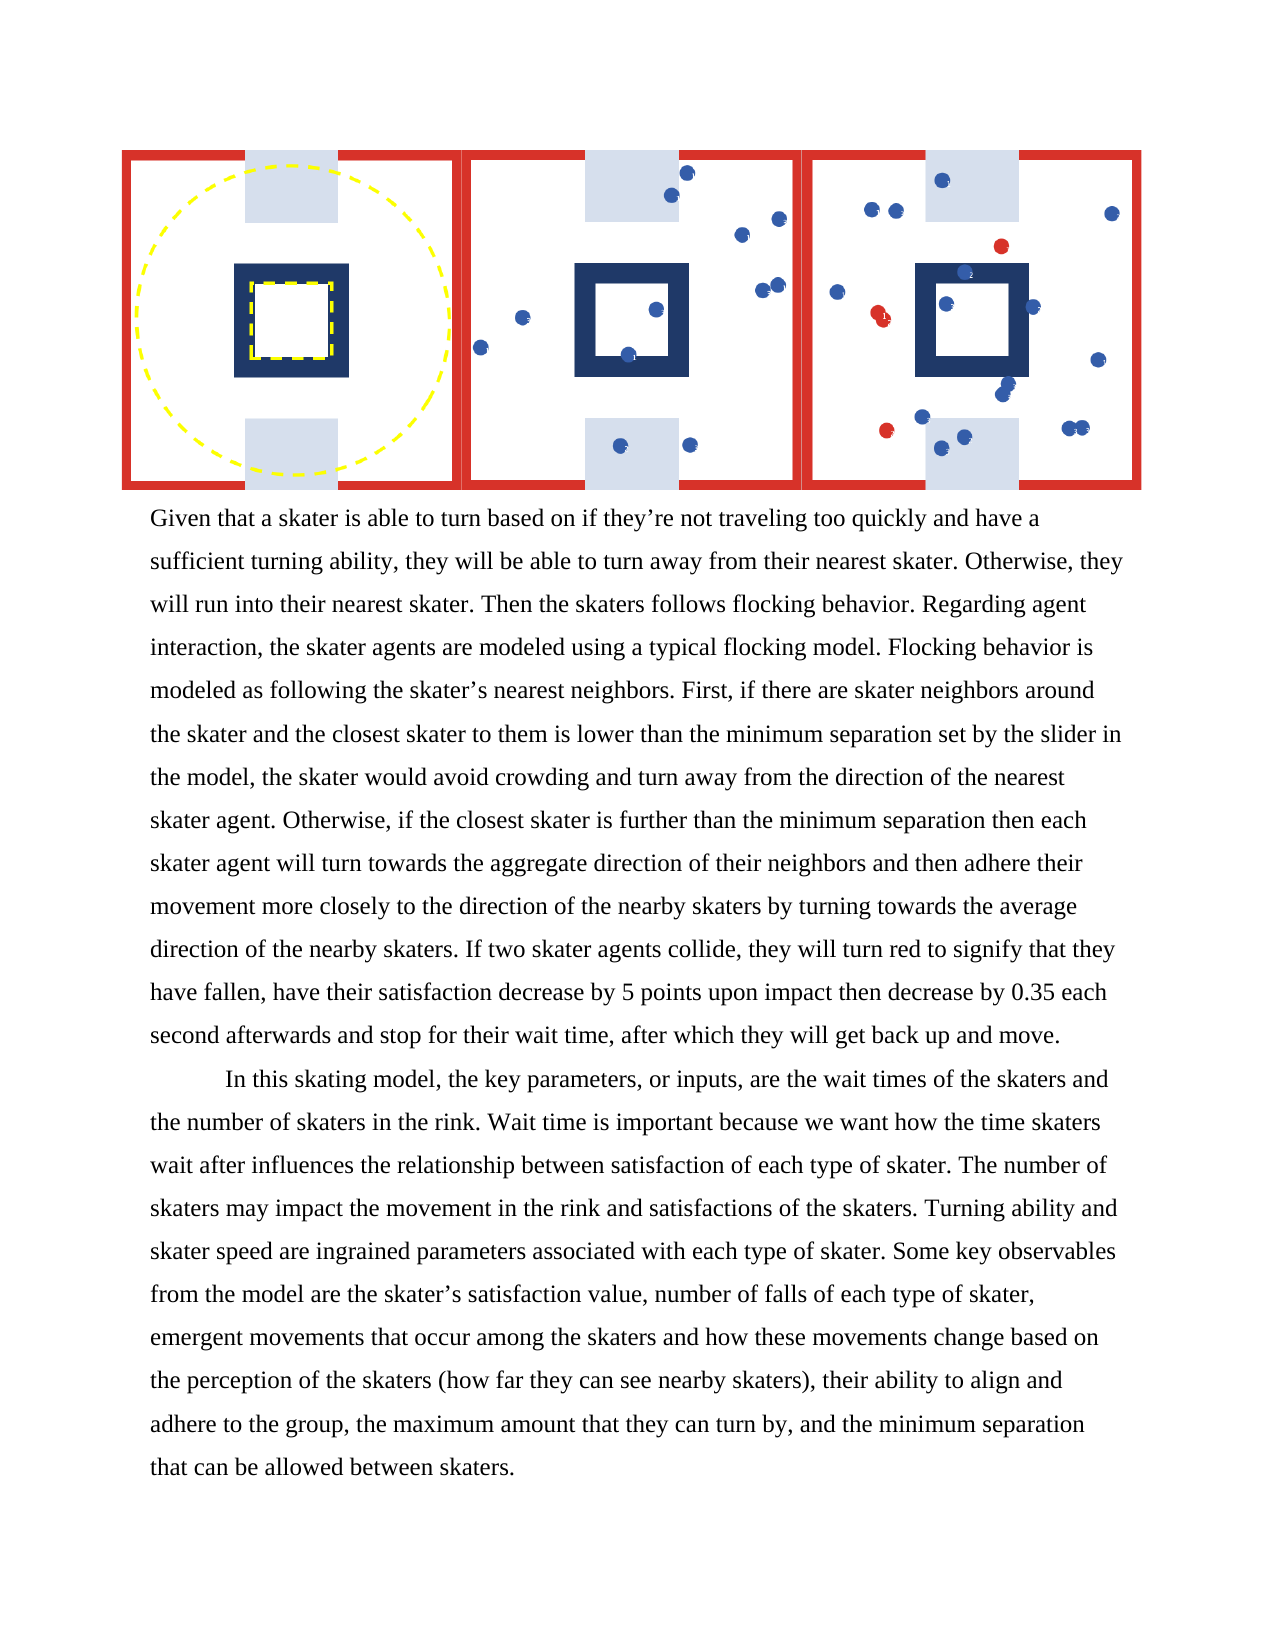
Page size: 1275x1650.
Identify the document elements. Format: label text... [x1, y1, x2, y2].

picture [121, 150, 1142, 490]
text In this skating model, the key parameters, or inputs, are the wait times of the skaters and the number of skaters in the rink. Wait time is important because we want how the time skaters wait after influences the relationship between satisfaction of each type of skater. The number of skaters may impact the movement in the rink and satisfactions of the skaters. Turning ability and skater speed are ingrained parameters associated with each type of skater. Some key observables from the model are the skater’s satisfaction value, number of falls of each type of skater, emergent movements that occur among the skaters and how these movements change based on the perception of the skaters (how far they can see nearby skaters), their ability to align and adhere to the group, the maximum amount that they can turn by, and the minimum separation that can be allowed between skaters. [150, 1064, 1125, 1481]
text Given that a skater is able to turn based on if they’re not traveling too quickly and have a sufficient turning ability, they will be able to turn away from their nearest skater. Otherwise, they will run into their nearest skater. Then the skaters follows flocking behavior. Regarding agent interaction, the skater agents are modeled using a typical flocking model. Flocking behavior is modeled as following the skater’s nearest neighbors. First, if there are skater neighbors around the skater and the closest skater to them is lower than the minimum separation set by the slider in the model, the skater would avoid crowding and turn away from the direction of the nearest skater agent. Otherwise, if the closest skater is further than the minimum separation then each skater agent will turn towards the aggregate direction of their neighbors and then adhere their movement more closely to the direction of the nearby skaters by turning towards the average direction of the nearby skaters. If two skater agents collide, they will turn red to signify that they have fallen, have their satisfaction decrease by 5 points upon impact then decrease by 0.35 each second afterwards and stop for their wait time, after which they will get back up and move. [150, 503, 1125, 1049]
